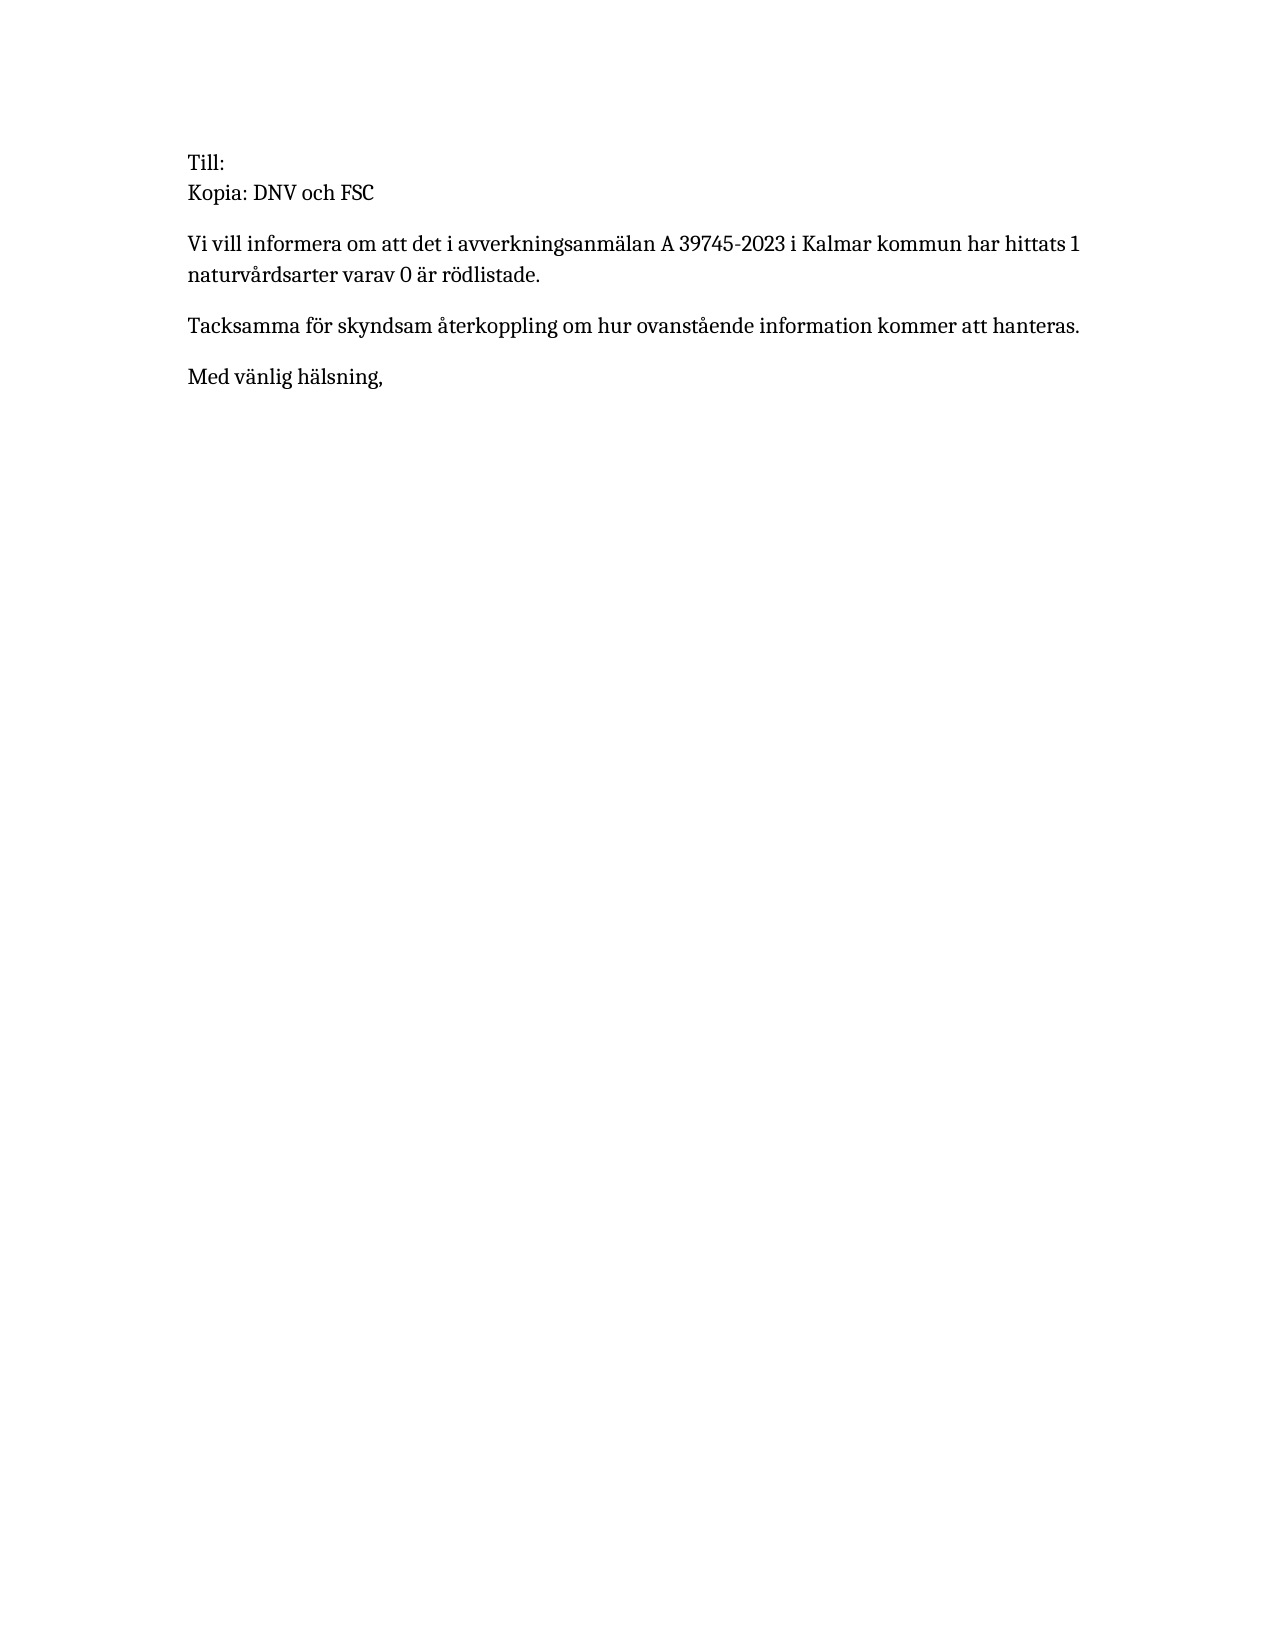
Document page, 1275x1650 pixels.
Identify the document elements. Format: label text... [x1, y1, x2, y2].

text Med vänlig hälsning, [187, 363, 1087, 420]
text Vi vill informera om att det i avverkningsanmälan A 39745-2023 i Kalmar kommun har hittats 1 naturvårdsarter varav 0 är rödlistade. [187, 231, 1087, 288]
text Till: Kopia: DNV och FSC [187, 150, 1087, 207]
text Tacksamma för skyndsam återkoppling om hur ovanstående information kommer att hanteras. [187, 312, 1087, 339]
